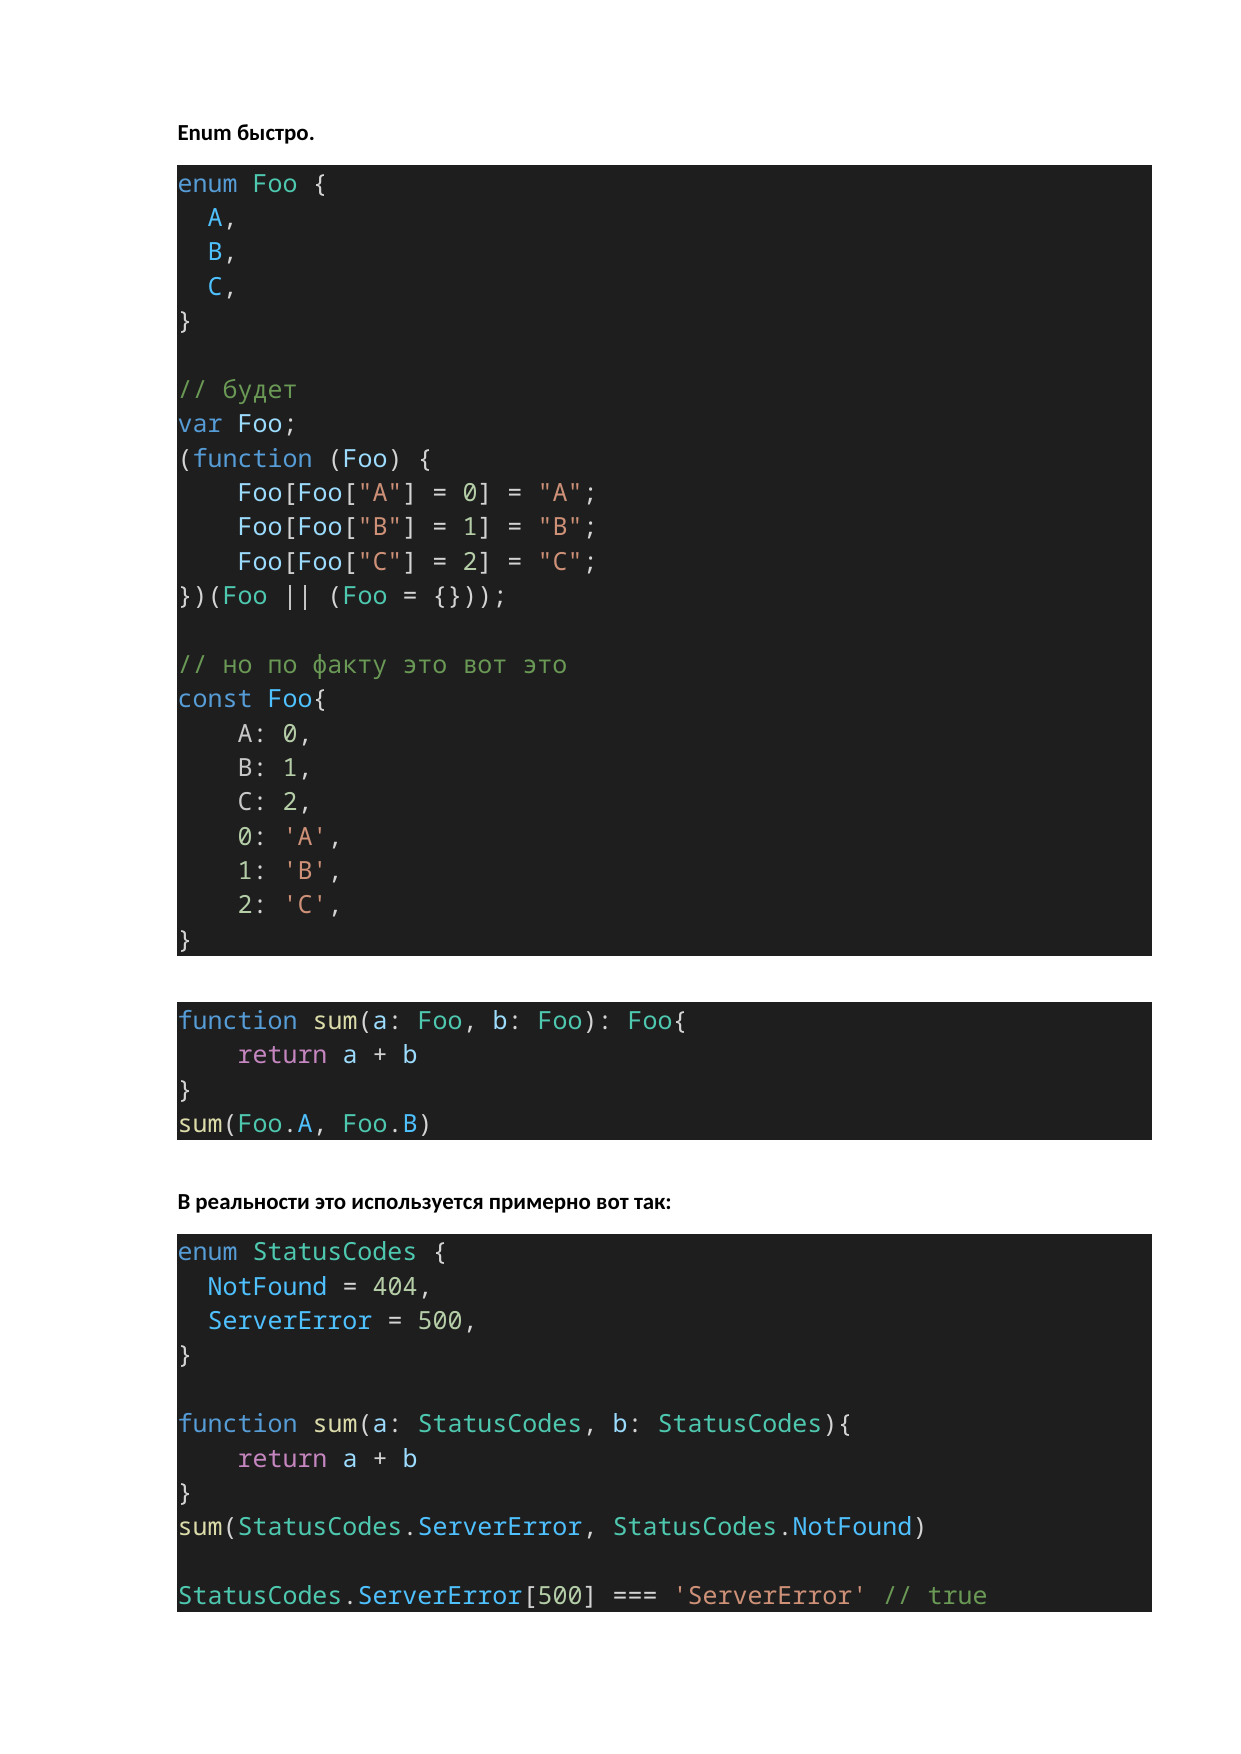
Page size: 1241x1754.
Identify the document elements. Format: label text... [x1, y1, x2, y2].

text Foo[Foo["A"] = 0] = "A"; [177, 474, 1152, 509]
text sum(Foo.A, Foo.B) [177, 1106, 1152, 1140]
text Enum быстро. [177, 118, 1152, 146]
text const Foo{ [177, 681, 1152, 715]
text ServerError = 500, [177, 1302, 1152, 1337]
text } [177, 302, 1152, 337]
text return a + b [177, 1440, 1152, 1474]
text (function (Foo) { [177, 440, 1152, 474]
text Foo[Foo["B"] = 1] = "B"; [177, 509, 1152, 543]
text 1: 'B', [177, 852, 1152, 887]
text })(Foo || (Foo = {})); [177, 577, 1152, 612]
text enum Foo { [177, 165, 1152, 199]
text function sum(a: Foo, b: Foo): Foo{ [177, 1002, 1152, 1037]
text function sum(a: StatusCodes, b: StatusCodes){ [177, 1406, 1152, 1440]
text B, [177, 234, 1152, 268]
text return a + b [177, 1037, 1152, 1071]
text 0: 'A', [177, 818, 1152, 852]
text // будет [177, 371, 1152, 406]
text } [177, 1474, 1152, 1509]
text Foo[Foo["C"] = 2] = "C"; [177, 543, 1152, 577]
text C, [177, 268, 1152, 302]
text NotFound = 404, [177, 1268, 1152, 1302]
text sum(StatusCodes.ServerError, StatusCodes.NotFound) [177, 1509, 1152, 1543]
text A, [177, 199, 1152, 234]
text 2: 'C', [177, 887, 1152, 921]
text A: 0, [177, 715, 1152, 749]
text B: 1, [177, 749, 1152, 784]
text } [177, 1337, 1152, 1371]
text // но по факту это вот это [177, 646, 1152, 681]
text C: 2, [177, 784, 1152, 818]
text } [177, 921, 1152, 956]
text enum StatusCodes { [177, 1234, 1152, 1268]
text var Foo; [177, 406, 1152, 440]
text } [177, 1071, 1152, 1106]
text StatusCodes.ServerError[500] === 'ServerError' // true [177, 1577, 1152, 1612]
text В реальности это используется примерно вот так: [177, 1187, 1152, 1215]
